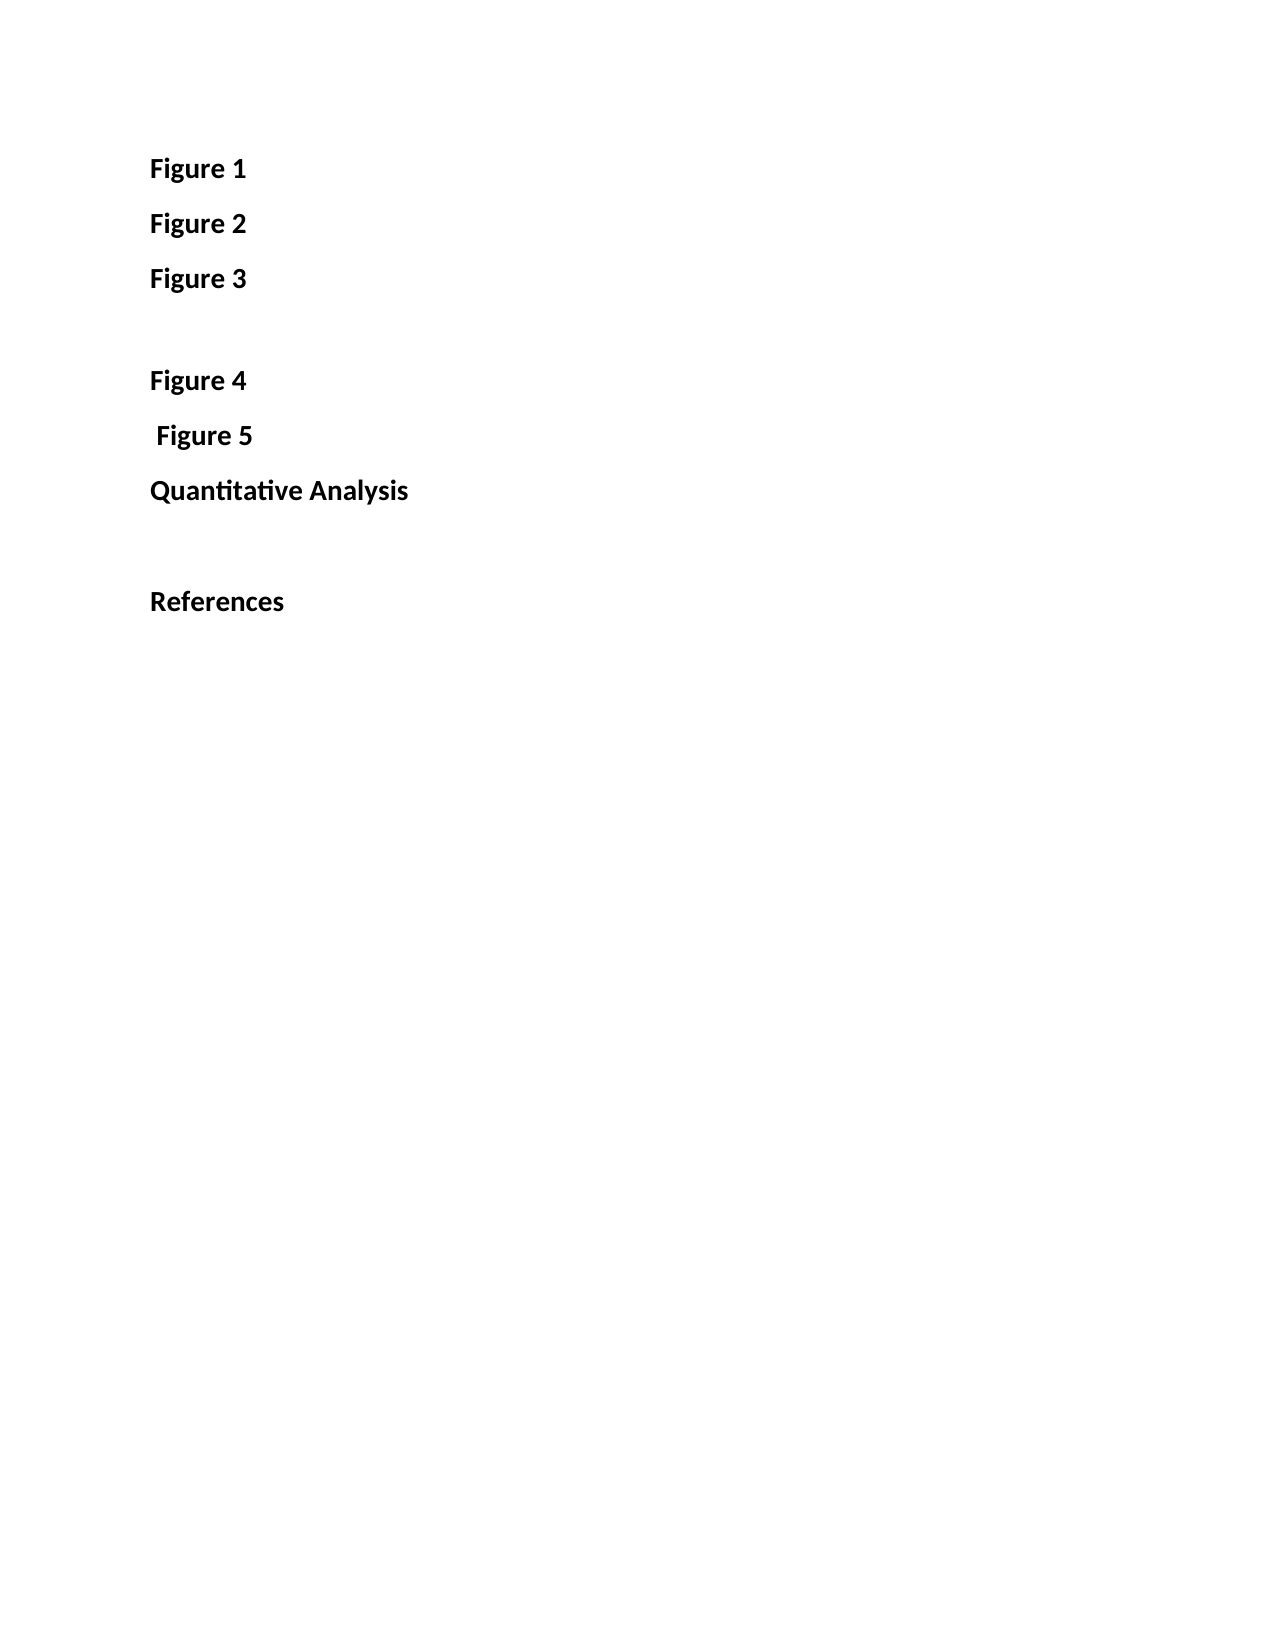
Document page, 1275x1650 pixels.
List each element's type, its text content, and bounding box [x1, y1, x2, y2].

text Figure 3 [150, 260, 1125, 296]
text References [150, 583, 1125, 618]
text Figure 5 [150, 417, 1125, 453]
text Figure 1 [150, 150, 1125, 186]
text Quantitative Analysis [150, 472, 1125, 508]
text Figure 2 [150, 205, 1125, 241]
text Figure 4 [150, 362, 1125, 398]
